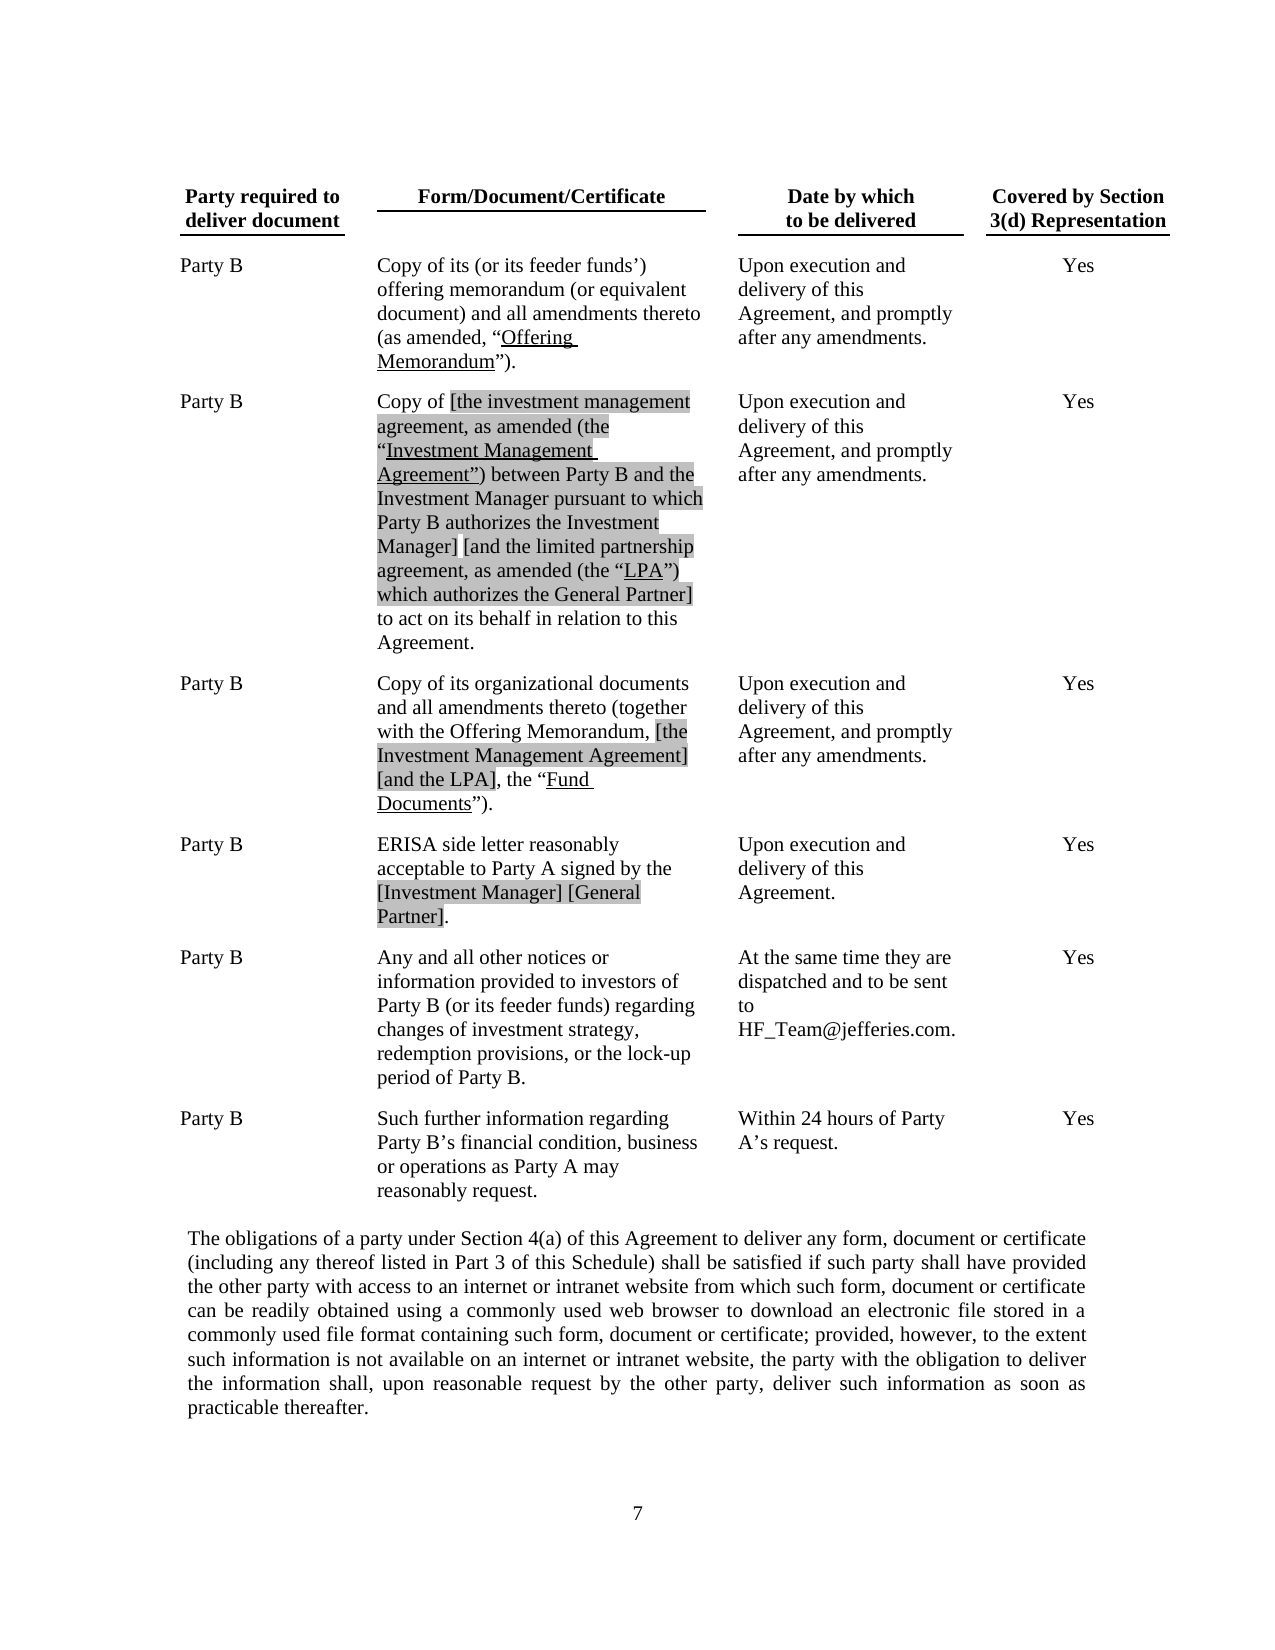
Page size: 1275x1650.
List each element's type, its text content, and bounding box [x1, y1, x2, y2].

table_cell Such further information regarding Party B’s financial condition, business or operations as Party A may reasonably request. [361, 1089, 722, 1202]
table_cell Party B [169, 815, 361, 928]
table_cell Party B [169, 236, 361, 373]
table_cell Yes [975, 654, 1181, 815]
table_cell Copy of [the investment management agreement, as amended (the “Investment Management Agreement”) between Party B and the Investment Manager pursuant to which Party B authorizes the Investment Manager] [and the limited partnership agreement, as amended (the “LPA”) which authorizes the General Partner] to act on its behalf in relation to this Agreement. [361, 373, 722, 654]
table_cell Upon execution and delivery of this Agreement. [722, 815, 975, 928]
table_cell Yes [975, 1089, 1181, 1202]
table_cell Within 24 hours of Party A’s request. [722, 1089, 975, 1202]
table_header Form/Document/Certificate [361, 184, 722, 236]
table_cell At the same time they are dispatched and to be sent to HF_Team@jefferies.com. [722, 928, 975, 1089]
table_header Covered by Section 3(d) Representation [975, 184, 1181, 236]
table_cell Party B [169, 654, 361, 815]
text The obligations of a party under Section 4(a) of this Agreement to deliver any form, document or certificate (including any thereof listed in Part 3 of this Schedule) shall be satisfied if such party shall have provided the other party with access to an internet or intranet website from which such form, document or certificate can be readily obtained using a commonly used web browser to download an electronic file stored in a commonly used file format containing such form, document or certificate; provided, however, to the extent such information is not available on an internet or intranet website, the party with the obligation to deliver the information shall, upon reasonable request by the other party, deliver such information as soon as practicable thereafter. [187, 1226, 1087, 1419]
table_cell Party B [169, 1089, 361, 1202]
table_cell Yes [975, 815, 1181, 928]
table_header Date by which to be delivered [722, 184, 975, 236]
table_cell Upon execution and delivery of this Agreement, and promptly after any amendments. [722, 654, 975, 815]
table_cell Yes [975, 928, 1181, 1089]
table_cell Party B [169, 373, 361, 654]
table_cell Copy of its (or its feeder funds’) offering memorandum (or equivalent document) and all amendments thereto (as amended, “Offering Memorandum”). [361, 236, 722, 373]
table_cell ERISA side letter reasonably acceptable to Party A signed by the [Investment Manager] [General Partner]. [361, 815, 722, 928]
table_cell Yes [975, 236, 1181, 373]
table_cell Party B [169, 928, 361, 1089]
table_cell Copy of its organizational documents and all amendments thereto (together with the Offering Memorandum, [the Investment Management Agreement] [and the LPA], the “Fund Documents”). [361, 654, 722, 815]
table_header Party required to deliver document [169, 184, 361, 236]
table_cell Any and all other notices or information provided to investors of Party B (or its feeder funds) regarding changes of investment strategy, redemption provisions, or the lock-up period of Party B. [361, 928, 722, 1089]
table_cell Yes [975, 373, 1181, 654]
table_cell Upon execution and delivery of this Agreement, and promptly after any amendments. [722, 373, 975, 654]
table_cell Upon execution and delivery of this Agreement, and promptly after any amendments. [722, 236, 975, 373]
